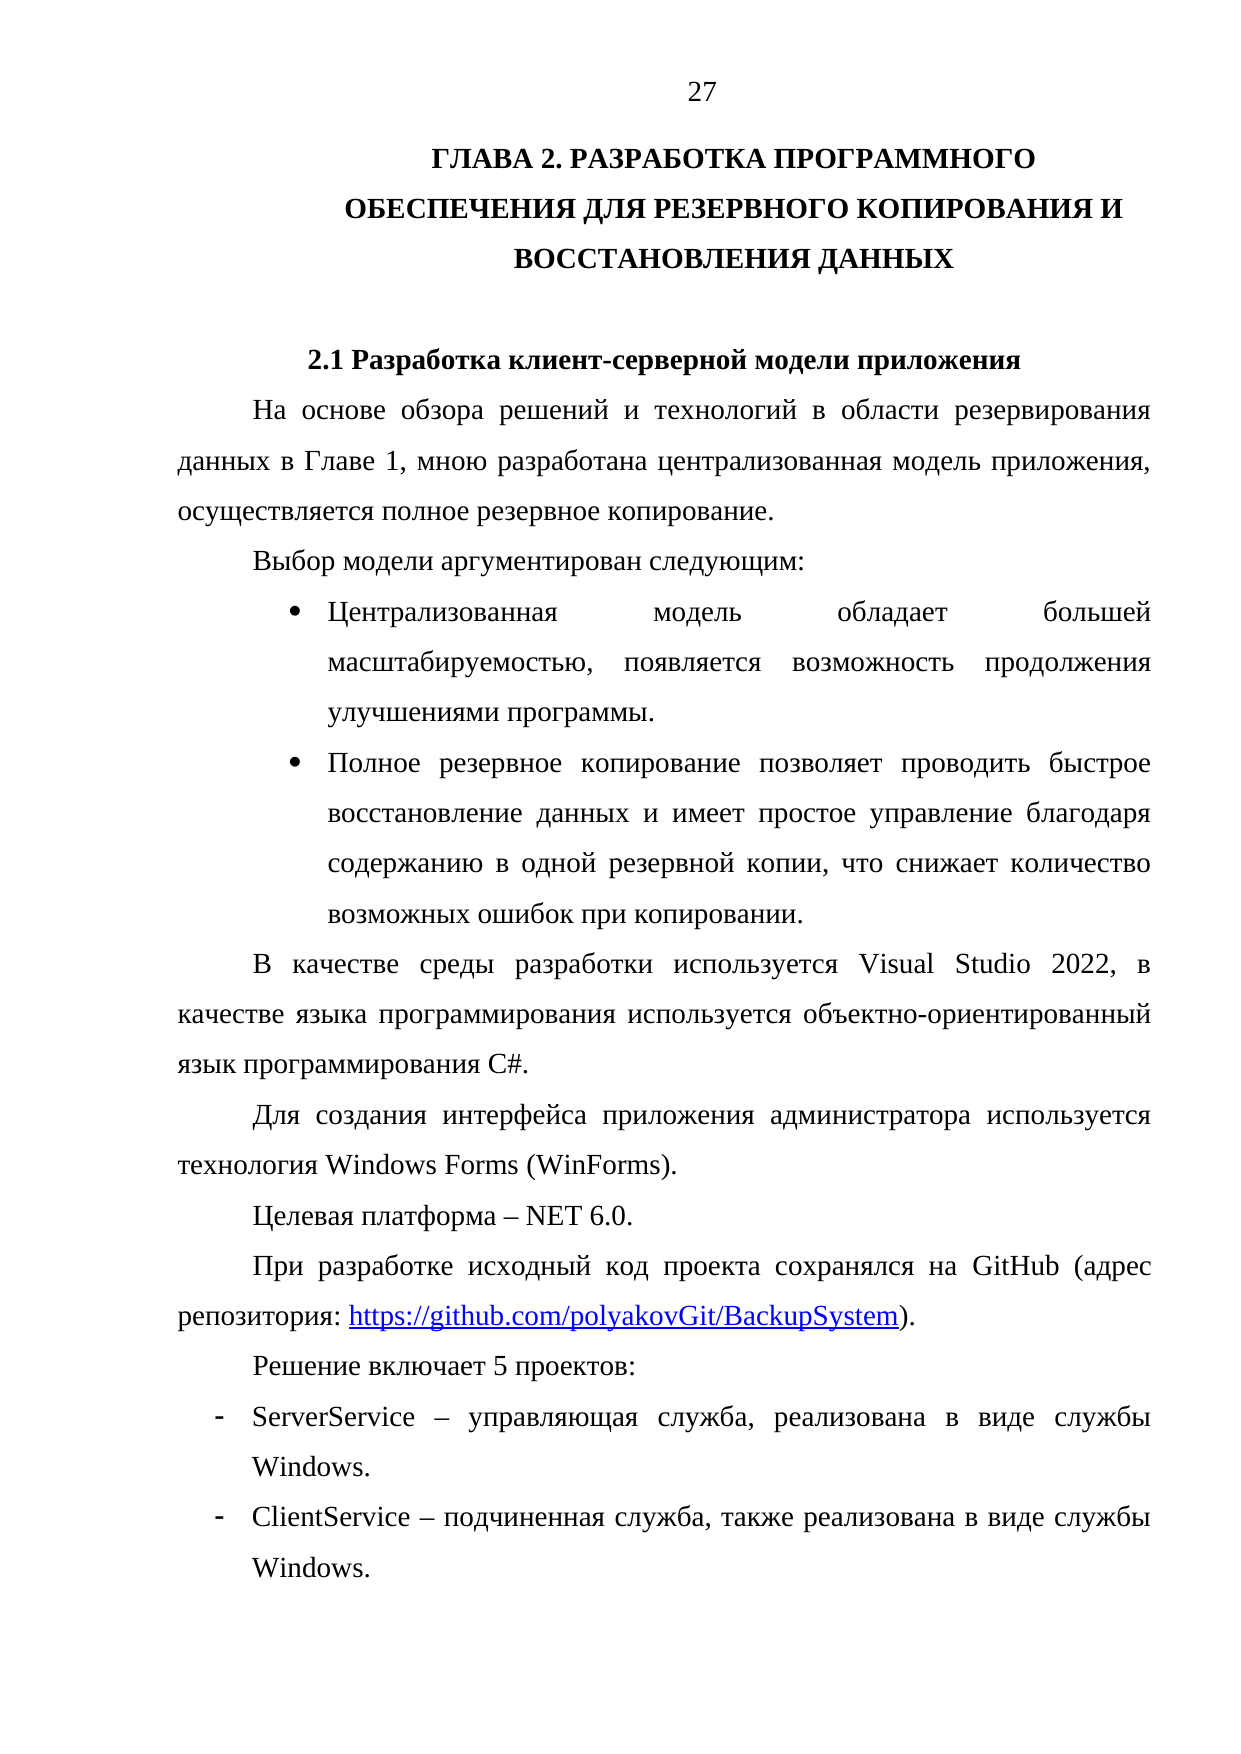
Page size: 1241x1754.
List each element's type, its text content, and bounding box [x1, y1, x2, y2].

list ServerService – управляющая служба, реализована в виде службы Windows. [214, 1399, 1152, 1483]
text Выбор модели аргументирован следующим: [177, 543, 1152, 577]
list ClientService – подчиненная служба, также реализована в виде службы Windows. [214, 1499, 1152, 1583]
text Решение включает 5 проектов: [177, 1348, 1152, 1382]
list Централизованная модель обладает большей масштабируемостью, появляется возможность продолжения улучшениями программы. [290, 594, 1152, 728]
text Для создания интерфейса приложения администратора используется технология Windows Forms (WinForms). [177, 1097, 1152, 1181]
text Целевая платформа – NET 6.0. [177, 1198, 1152, 1231]
text При разработке исходный код проекта сохранялся на GitHub (адрес репозитория: https://github.com/polyakovGit/BackupSystem). [177, 1248, 1152, 1332]
text В качестве среды разработки используется Visual Studio 2022, в качестве языка программирования используется объектно-ориентированный язык программирования C#. [177, 946, 1152, 1080]
subtitle ГЛАВА 2. РАЗРАБОТКА ПРОГРАММНОГО ОБЕСПЕЧЕНИЯ ДЛЯ РЕЗЕРВНОГО КОПИРОВАНИЯ И ВОССТАНОВЛЕНИЯ ДАННЫХ [316, 141, 1152, 275]
text На основе обзора решений и технологий в области резервирования данных в Главе 1, мною разработана централизованная модель приложения, осуществляется полное резервное копирование. [177, 392, 1152, 527]
list Полное резервное копирование позволяет проводить быстрое восстановление данных и имеет простое управление благодаря содержанию в одной резервной копии, что снижает количество возможных ошибок при копировании. [290, 745, 1152, 929]
subtitle 2.1 Разработка клиент-серверной модели приложения [177, 342, 1152, 376]
